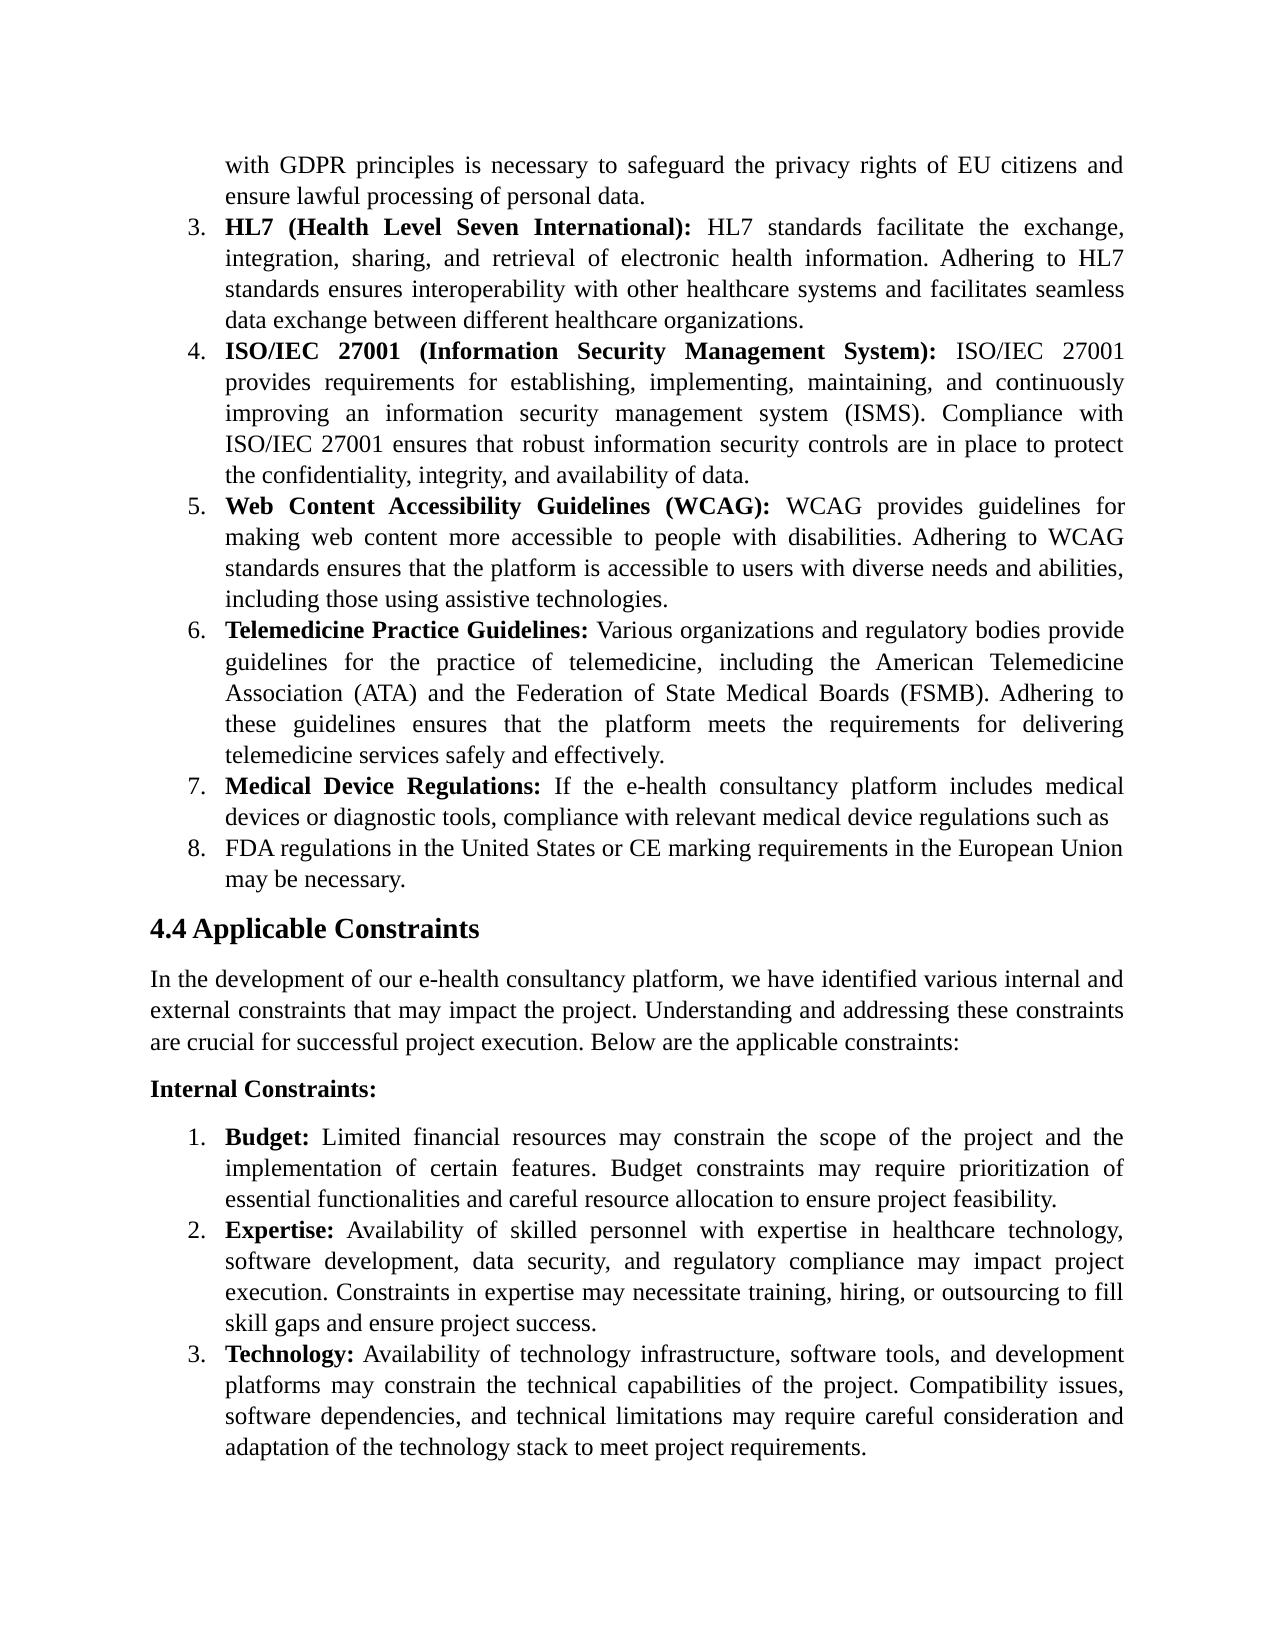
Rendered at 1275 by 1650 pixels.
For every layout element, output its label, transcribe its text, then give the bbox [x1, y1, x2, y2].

text 4.4 Applicable Constraints [150, 912, 1125, 945]
list Budget: Limited financial resources may constrain the scope of the project and the implementation of certain features. Budget constraints may require prioritization of essential functionalities and careful resource allocation to ensure project feasibility. [187, 1122, 1125, 1213]
list ISO/IEC 27001 (Information Security Management System): ISO/IEC 27001 provides requirements for establishing, implementing, maintaining, and continuously improving an information security management system (ISMS). Compliance with ISO/IEC 27001 ensures that robust information security controls are in place to protect the confidentiality, integrity, and availability of data. [187, 336, 1125, 489]
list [187, 150, 1125, 210]
text Internal Constraints: [150, 1074, 1125, 1103]
list FDA regulations in the United States or CE marking requirements in the European Union may be necessary. [187, 833, 1125, 893]
list HL7 (Health Level Seven International): HL7 standards facilitate the exchange, integration, sharing, and retrieval of electronic health information. Adhering to HL7 standards ensures interoperability with other healthcare systems and facilitates seamless data exchange between different healthcare organizations. [187, 212, 1125, 334]
text In the development of our e-health consultancy platform, we have identified various internal and external constraints that may impact the project. Understanding and addressing these constraints are crucial for successful project execution. Below are the applicable constraints: [150, 964, 1125, 1055]
list Web Content Accessibility Guidelines (WCAG): WCAG provides guidelines for making web content more accessible to people with disabilities. Adhering to WCAG standards ensures that the platform is accessible to users with diverse needs and abilities, including those using assistive technologies. [187, 491, 1125, 613]
list Expertise: Availability of skilled personnel with expertise in healthcare technology, software development, data security, and regulatory compliance may impact project execution. Constraints in expertise may necessitate training, hiring, or outsourcing to fill skill gaps and ensure project success. [187, 1215, 1125, 1337]
list Medical Device Regulations: If the e-health consultancy platform includes medical devices or diagnostic tools, compliance with relevant medical device regulations such as [187, 771, 1125, 831]
list Telemedicine Practice Guidelines: Various organizations and regulatory bodies provide guidelines for the practice of telemedicine, including the American Telemedicine Association (ATA) and the Federation of State Medical Boards (FSMB). Adhering to these guidelines ensures that the platform meets the requirements for delivering telemedicine services safely and effectively. [187, 616, 1125, 768]
list Technology: Availability of technology infrastructure, software tools, and development platforms may constrain the technical capabilities of the project. Compatibility issues, software dependencies, and technical limitations may require careful consideration and adaptation of the technology stack to meet project requirements. [187, 1339, 1125, 1461]
